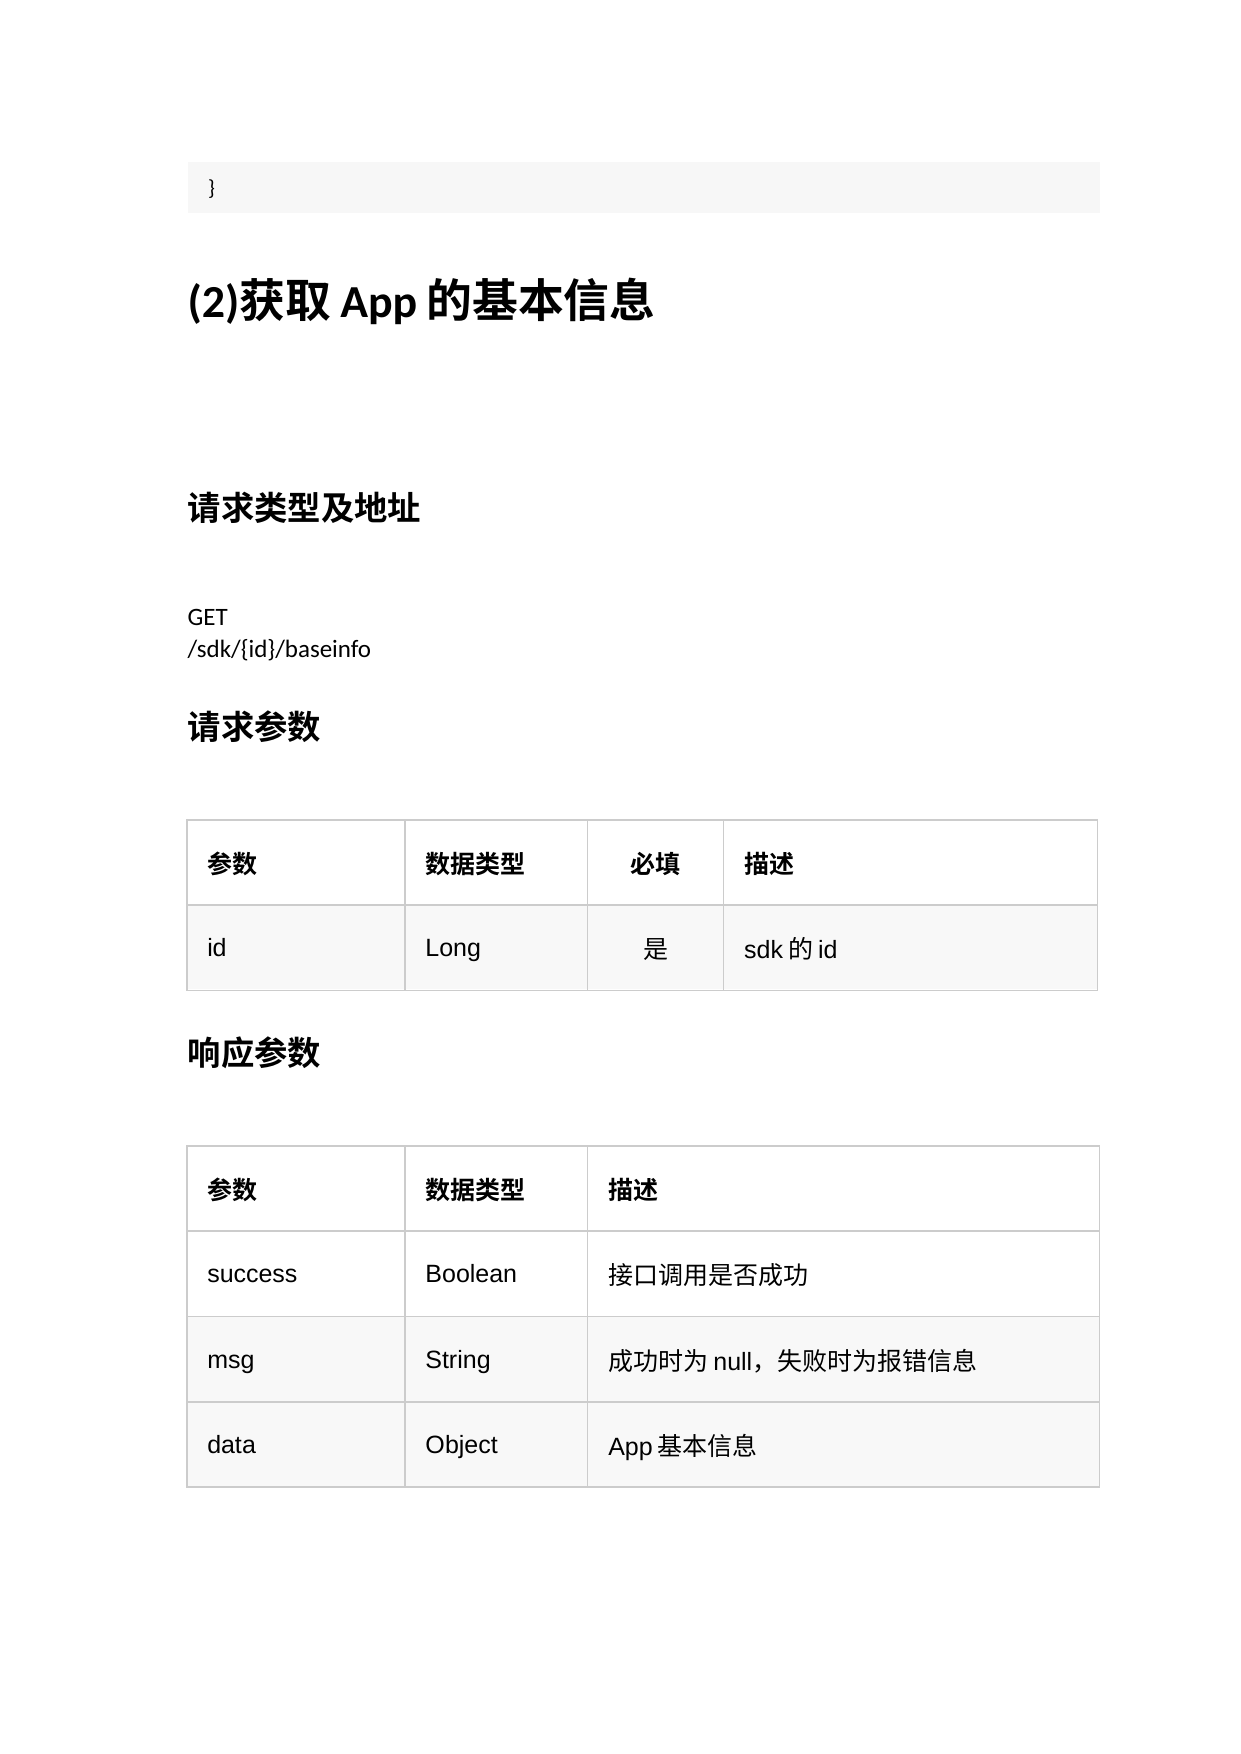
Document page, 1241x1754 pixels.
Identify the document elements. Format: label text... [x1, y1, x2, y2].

table_cell sdk的id [724, 906, 1097, 989]
subtitle (2)获取App的基本信息 [187, 249, 1053, 346]
table_cell Object [406, 1403, 587, 1486]
table_cell 接口调用是否成功 [588, 1232, 1099, 1316]
table_cell Long [406, 906, 587, 989]
subtitle 请求类型及地址 [187, 473, 1053, 538]
table_header 必填 [588, 821, 723, 904]
table_header 数据类型 [406, 821, 587, 904]
table_cell id [188, 906, 404, 989]
table_cell success [188, 1232, 404, 1316]
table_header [188, 162, 1100, 213]
table_cell 成功时为null，失败时为报错信息 [588, 1317, 1099, 1401]
table_cell msg [188, 1317, 404, 1401]
text /sdk/{id}/baseinfo [187, 633, 1053, 665]
table_cell String [406, 1317, 587, 1401]
subtitle 请求参数 [187, 692, 1053, 757]
text GET [187, 600, 1053, 633]
table_cell App基本信息 [588, 1403, 1099, 1486]
table_cell data [188, 1403, 404, 1486]
subtitle 响应参数 [187, 1018, 1053, 1083]
table_cell 是 [588, 906, 723, 989]
table_header 参数 [188, 821, 404, 904]
table_header 描述 [724, 821, 1097, 904]
table_header 参数 [188, 1147, 404, 1230]
table_cell Boolean [406, 1232, 587, 1316]
table_header 描述 [588, 1147, 1099, 1230]
table_header 数据类型 [406, 1147, 587, 1230]
